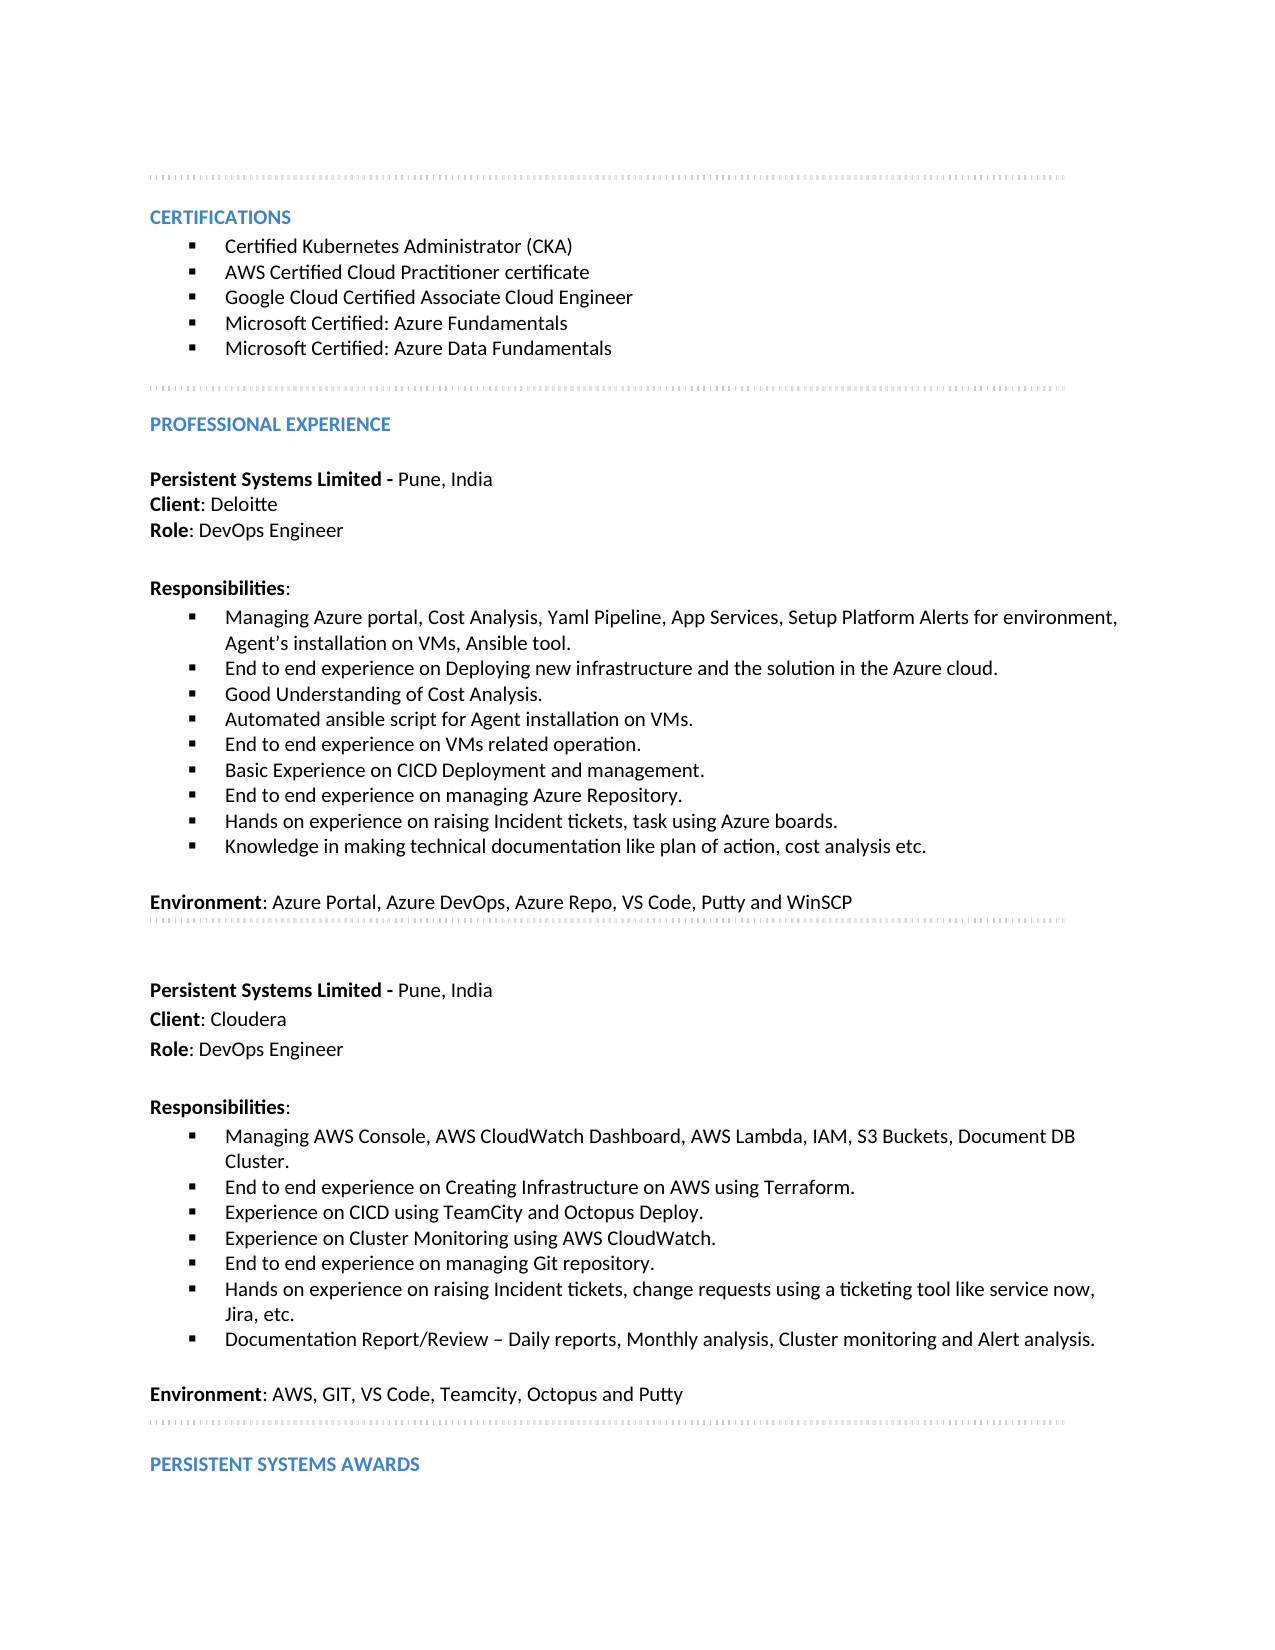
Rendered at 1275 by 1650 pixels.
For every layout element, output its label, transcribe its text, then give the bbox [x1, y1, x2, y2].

picture [150, 918, 1067, 923]
text CERTIFICATIONS [150, 175, 1125, 230]
list Managing AWS Console, AWS CloudWatch Dashboard, AWS Lambda, IAM, S3 Buckets, Document DB Cluster. [187, 1123, 1125, 1174]
list Experience on Cluster Monitoring using AWS CloudWatch. [187, 1225, 1125, 1250]
list Microsoft Certified: Azure Data Fundamentals [187, 335, 1125, 361]
list Basic Experience on CICD Deployment and management. [187, 757, 1125, 782]
text Role: DevOps Engineer [150, 1036, 1125, 1061]
list Hands on experience on raising Incident tickets, change requests using a ticketing tool like service now, Jira, etc. [187, 1276, 1125, 1327]
list End to end experience on managing Azure Repository. [187, 782, 1125, 808]
list End to end experience on Creating Infrastructure on AWS using Terraform. [187, 1174, 1125, 1199]
list Experience on CICD using TeamCity and Octopus Deploy. [187, 1199, 1125, 1225]
text Role: DevOps Engineer [150, 517, 1125, 542]
list Hands on experience on raising Incident tickets, task using Azure boards. [187, 808, 1125, 833]
text PROFESSIONAL EXPERIENCE [150, 412, 1125, 437]
picture [150, 386, 1067, 391]
list Certified Kubernetes Administrator (CKA) [187, 234, 1125, 259]
text Responsibilities: [150, 575, 1125, 601]
list Knowledge in making technical documentation like plan of action, cost analysis etc. [187, 833, 1125, 859]
list End to end experience on VMs related operation. [187, 732, 1125, 757]
list Automated ansible script for Agent installation on VMs. [187, 706, 1125, 732]
list End to end experience on managing Git repository. [187, 1250, 1125, 1276]
text Environment: Azure Portal, Azure DevOps, Azure Repo, VS Code, Putty and WinSCP [150, 889, 1125, 914]
list Google Cloud Certified Associate Cloud Engineer [187, 284, 1125, 310]
text PERSISTENT SYSTEMS AWARDS [150, 1421, 1125, 1476]
list AWS Certified Cloud Practitioner certificate [187, 259, 1125, 284]
text Environment: AWS, GIT, VS Code, Teamcity, Octopus and Putty [150, 1381, 1125, 1407]
picture [150, 175, 1067, 180]
text Persistent Systems Limited - Pune, India [150, 977, 1125, 1003]
list Documentation Report/Review – Daily reports, Monthly analysis, Cluster monitoring and Alert analysis. [187, 1327, 1125, 1352]
list Managing Azure portal, Cost Analysis, Yaml Pipeline, App Services, Setup Platform Alerts for environment, Agent’s installation on VMs, Ansible tool. [187, 604, 1125, 655]
list Microsoft Certified: Azure Fundamentals [187, 310, 1125, 335]
text Client: Cloudera [150, 1007, 1125, 1032]
text Responsibilities: [150, 1094, 1125, 1119]
picture [150, 1420, 1067, 1425]
list End to end experience on Deploying new infrastructure and the solution in the Azure cloud. [187, 655, 1125, 681]
text Persistent Systems Limited - Pune, India Client: Deloitte [150, 466, 1125, 517]
list Good Understanding of Cost Analysis. [187, 681, 1125, 706]
